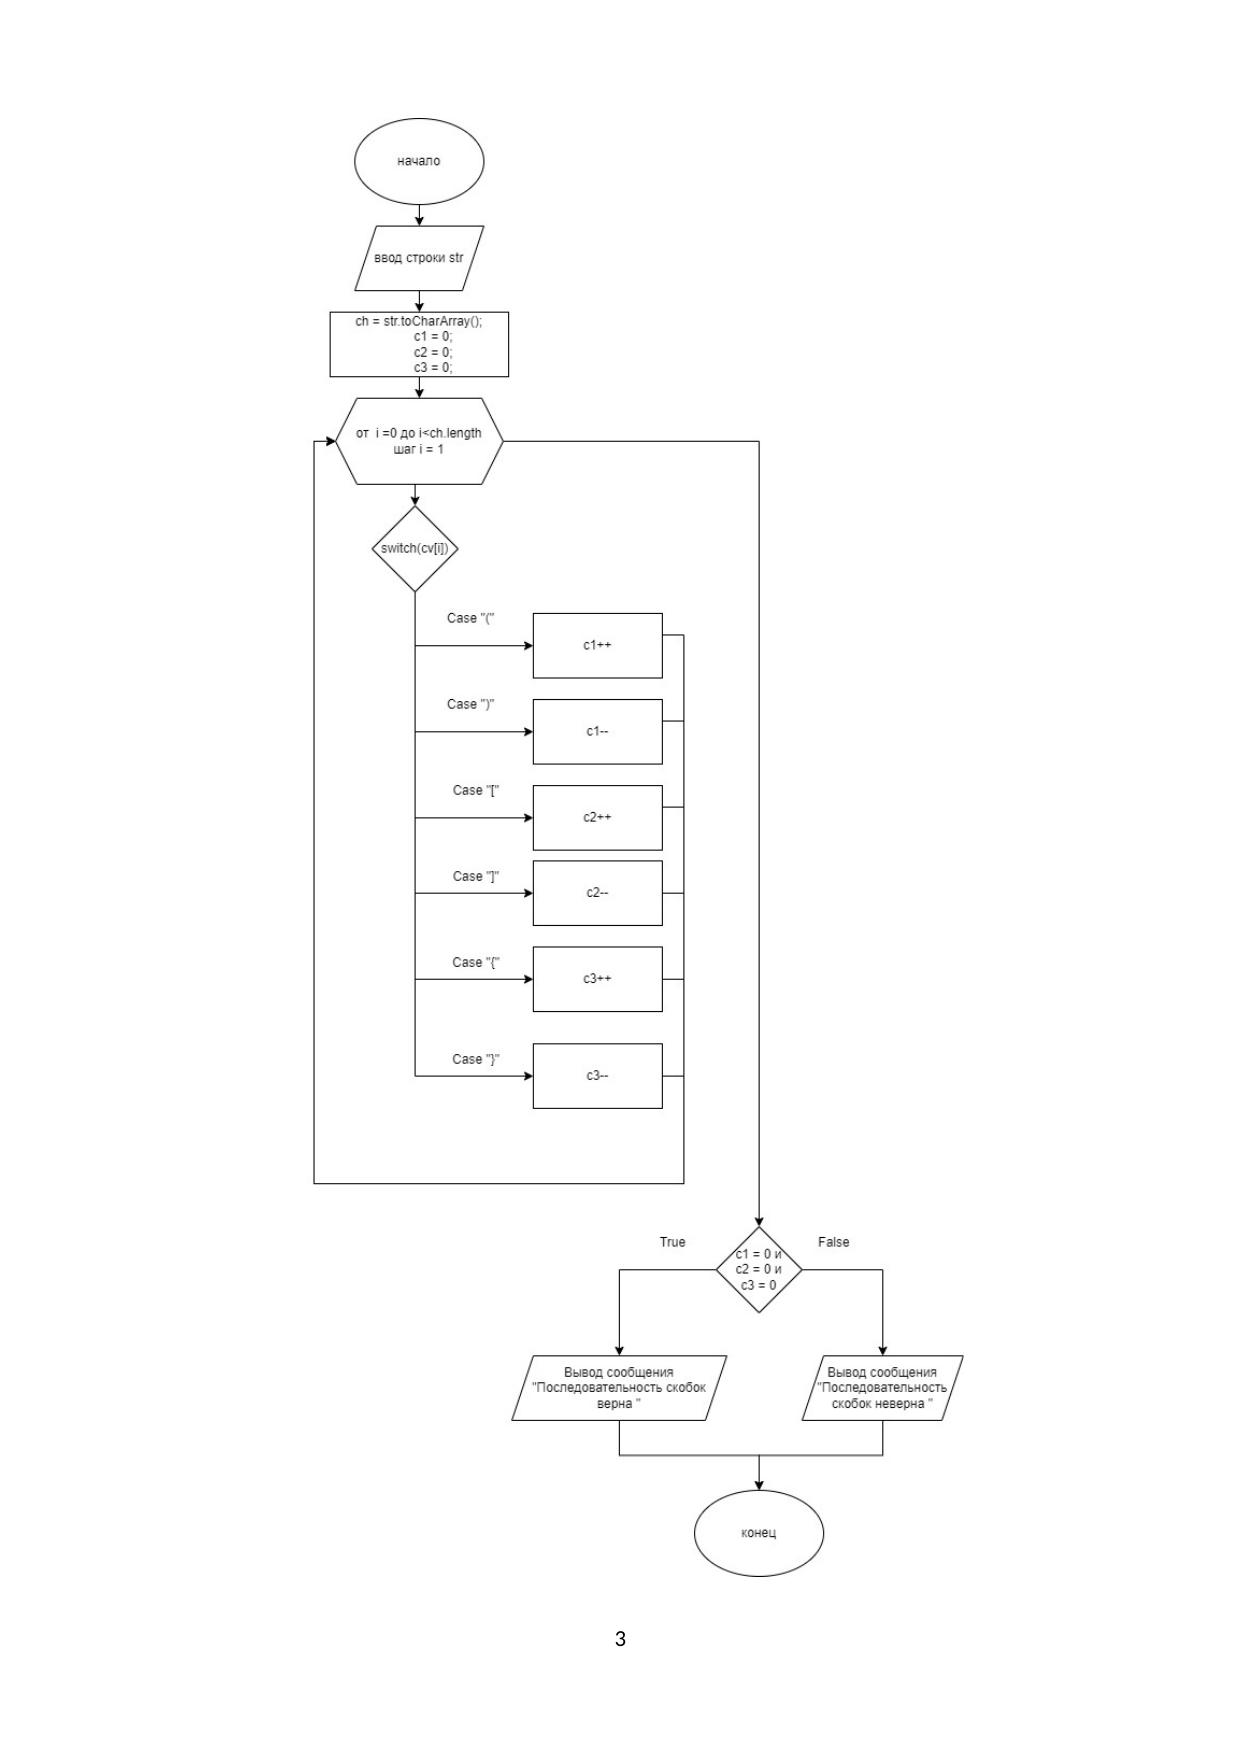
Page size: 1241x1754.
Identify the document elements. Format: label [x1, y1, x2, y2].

picture [306, 118, 964, 1577]
